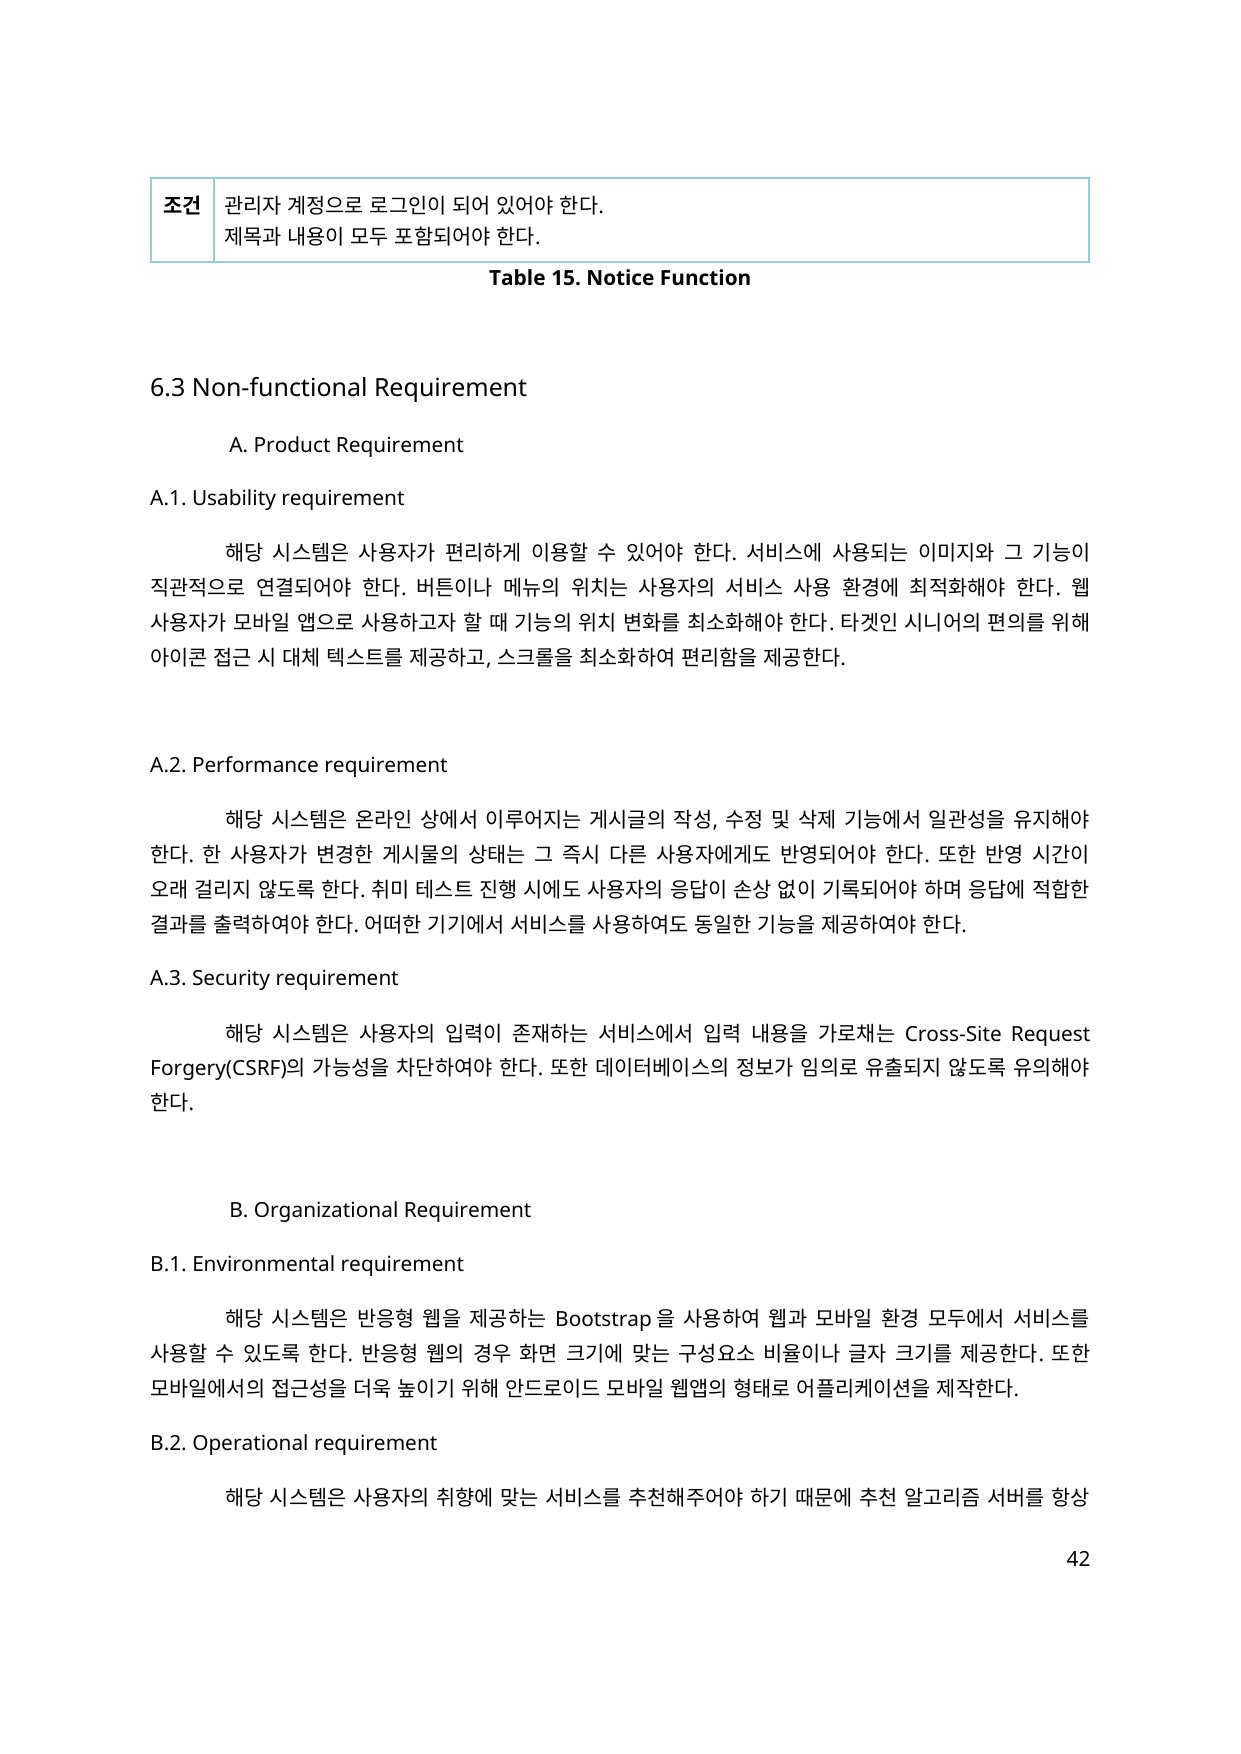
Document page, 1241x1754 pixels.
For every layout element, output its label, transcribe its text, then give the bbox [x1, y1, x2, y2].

table_cell 관리자 계정으로 로그인이 되어 있어야 한다. 제목과 내용이 모두 포함되어야 한다. [215, 179, 1088, 261]
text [150, 1481, 1090, 1511]
text A.1. Usability requirement [150, 483, 1090, 512]
text B.1. Environmental requirement [150, 1249, 1090, 1277]
subtitle A. Product Requirement [229, 430, 1090, 458]
text 해당 시스템은 사용자의 입력이 존재하는 서비스에서 입력 내용을 가로채는 Cross-Site Request Forgery(CSRF)의 가능성을 차단하여야 한다. 또한 데이터베이스의 정보가 임의로 유출되지 않도록 유의해야 한다. [150, 1017, 1090, 1117]
text 해당 시스템은 사용자가 편리하게 이용할 수 있어야 한다. 서비스에 사용되는 이미지와 그 기능이 직관적으로 연결되어야 한다. 버튼이나 메뉴의 위치는 사용자의 서비스 사용 환경에 최적화해야 한다. 웹 사용자가 모바일 앱으로 사용하고자 할 때 기능의 위치 변화를 최소화해야 한다. 타겟인 시니어의 편의를 위해 아이콘 접근 시 대체 텍스트를 제공하고, 스크롤을 최소화하여 편리함을 제공한다. [150, 537, 1090, 671]
text B.2. Operational requirement [150, 1428, 1090, 1456]
text A.2. Performance requirement [150, 750, 1090, 778]
table_cell 조건 [152, 179, 213, 261]
text 해당 시스템은 반응형 웹을 제공하는 Bootstrap을 사용하여 웹과 모바일 환경 모두에서 서비스를 사용할 수 있도록 한다. 반응형 웹의 경우 화면 크기에 맞는 구성요소 비율이나 글자 크기를 제공한다. 또한 모바일에서의 접근성을 더욱 높이기 위해 안드로이드 모바일 웹앱의 형태로 어플리케이션을 제작한다. [150, 1302, 1090, 1402]
text A.3. Security requirement [150, 963, 1090, 992]
text 해당 시스템은 온라인 상에서 이루어지는 게시글의 작성, 수정 및 삭제 기능에서 일관성을 유지해야 한다. 한 사용자가 변경한 게시물의 상태는 그 즉시 다른 사용자에게도 반영되어야 한다. 또한 반영 시간이 오래 걸리지 않도록 한다. 취미 테스트 진행 시에도 사용자의 응답이 손상 없이 기록되어야 하며 응답에 적합한 결과를 출력하여야 한다. 어떠한 기기에서 서비스를 사용하여도 동일한 기능을 제공하여야 한다. [150, 803, 1090, 938]
subtitle B. Organizational Requirement [229, 1196, 1090, 1224]
subtitle 6.3 Non-functional Requirement [150, 370, 1090, 404]
